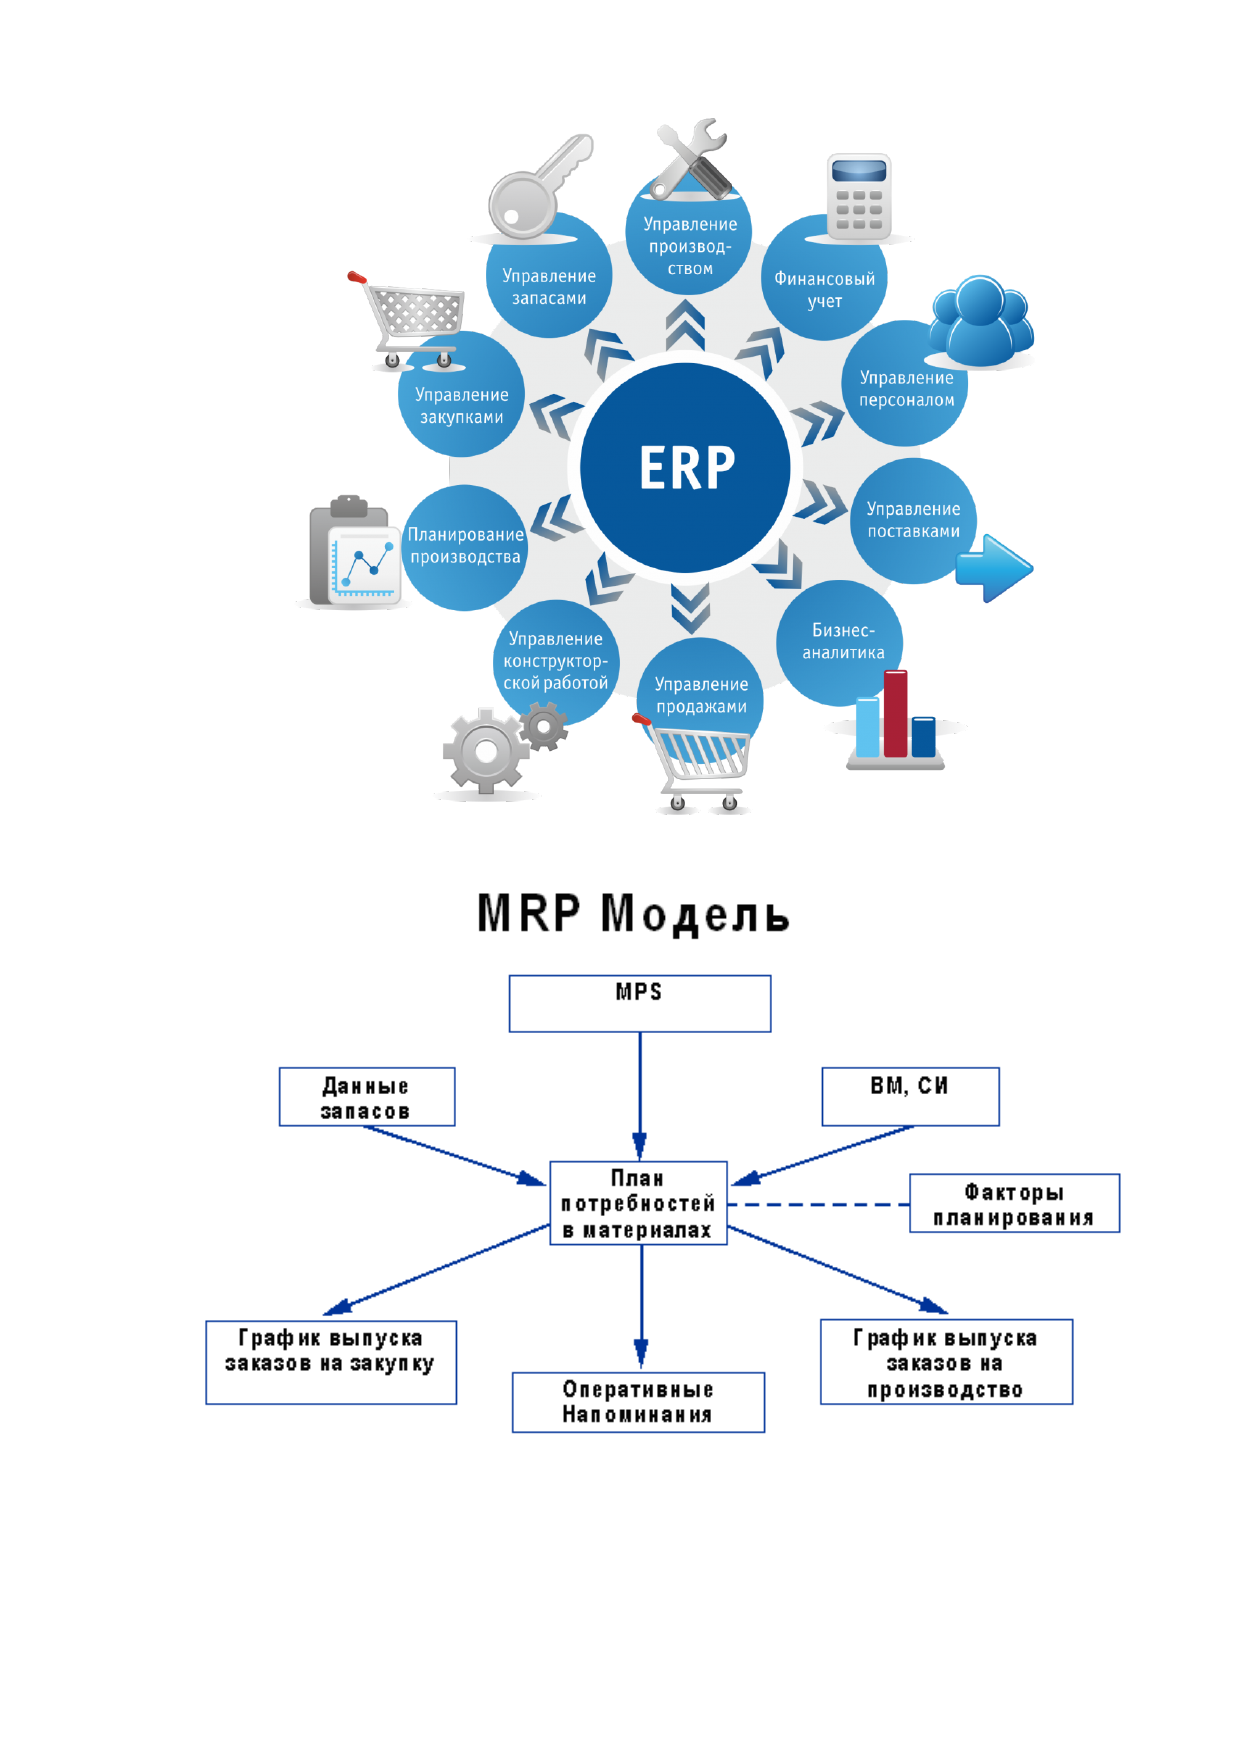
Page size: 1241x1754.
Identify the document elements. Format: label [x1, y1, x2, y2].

picture [202, 886, 1127, 1438]
picture [293, 118, 1036, 815]
